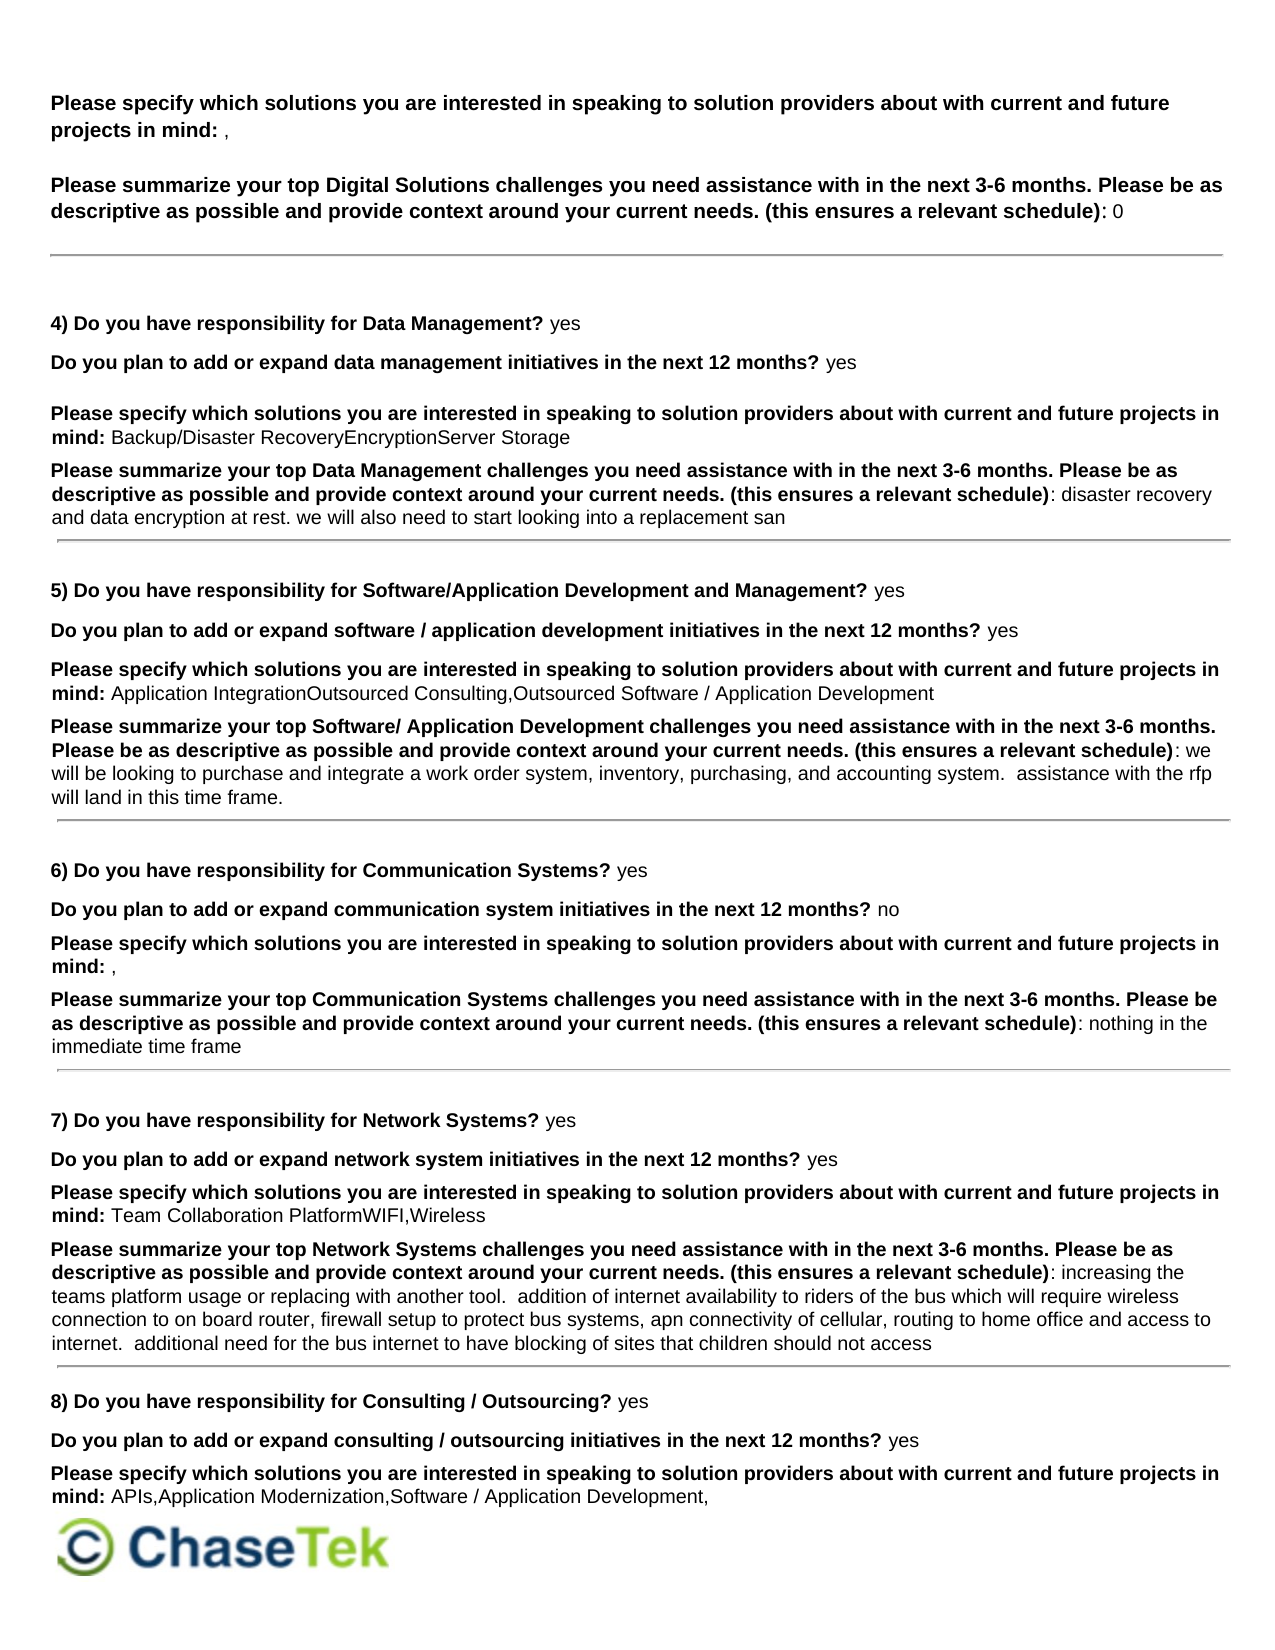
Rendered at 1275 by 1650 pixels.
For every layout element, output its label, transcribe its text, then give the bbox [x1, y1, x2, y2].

text Do you plan to add or expand communication system initiatives in the next 12 months? no [50, 898, 1222, 921]
text 5) Do you have responsibility for Software/Application Development and Management? yes [50, 579, 1222, 602]
text Please specify which solutions you are interested in speaking to solution providers about with current and future projects in mind: Team Collaboration PlatformWIFI,Wireless [50, 1181, 1222, 1227]
text Please specify which solutions you are interested in speaking to solution providers about with current and future projects in mind: , [50, 931, 1222, 978]
text Do you plan to add or expand network system initiatives in the next 12 months? yes [50, 1147, 1222, 1170]
text Please specify which solutions you are interested in speaking to solution providers about with current and future projects in mind: , [50, 91, 1231, 143]
text Please specify which solutions you are interested in speaking to solution providers about with current and future projects in mind: Application IntegrationOutsourced Consulting,Outsourced Software / Application Development [50, 658, 1222, 704]
text 6) Do you have responsibility for Communication Systems? yes [50, 859, 1222, 882]
text Please summarize your top Software/ Application Development challenges you need assistance with in the next 3-6 months. Please be as descriptive as possible and provide context around your current needs. (this ensures a relevant schedule): we will be looking to purchase and integrate a work order system, inventory, purchasing, and accounting system. assistance with the rfp will land in this time frame. [50, 715, 1222, 808]
picture [39, 1508, 395, 1582]
text Please specify which solutions you are interested in speaking to solution providers about with current and future projects in mind: APIs,Application Modernization,Software / Application Development, [50, 1462, 1222, 1508]
text 7) Do you have responsibility for Network Systems? yes [50, 1108, 1222, 1131]
text Do you plan to add or expand consulting / outsourcing initiatives in the next 12 months? yes [50, 1428, 1222, 1451]
text Do you plan to add or expand software / application development initiatives in the next 12 months? yes [50, 619, 1222, 641]
text Please summarize your top Data Management challenges you need assistance with in the next 3-6 months. Please be as descriptive as possible and provide context around your current needs. (this ensures a relevant schedule): disaster recovery and data encryption at rest. we will also need to start looking into a replacement san [50, 459, 1222, 529]
text Please summarize your top Communication Systems challenges you need assistance with in the next 3-6 months. Please be as descriptive as possible and provide context around your current needs. (this ensures a relevant schedule): nothing in the immediate time frame [50, 988, 1222, 1058]
text 8) Do you have responsibility for Consulting / Outsourcing? yes [50, 1389, 1222, 1412]
text 4) Do you have responsibility for Data Management? yes [50, 312, 1222, 334]
text Please specify which solutions you are interested in speaking to solution providers about with current and future projects in mind: Backup/Disaster RecoveryEncryptionServer Storage [50, 402, 1222, 448]
text Please summarize your top Digital Solutions challenges you need assistance with in the next 3-6 months. Please be as descriptive as possible and provide context around your current needs. (this ensures a relevant schedule): 0 [50, 172, 1231, 225]
text Do you plan to add or expand data management initiatives in the next 12 months? yes [50, 351, 1222, 373]
text Please summarize your top Network Systems challenges you need assistance with in the next 3-6 months. Please be as descriptive as possible and provide context around your current needs. (this ensures a relevant schedule): increasing the teams platform usage or replacing with another tool. addition of internet availability to riders of the bus which will require wireless connection to on board router, firewall setup to protect bus systems, apn connectivity of cellular, routing to home office and access to internet. additional need for the bus internet to have blocking of sites that children should not access [50, 1238, 1222, 1354]
